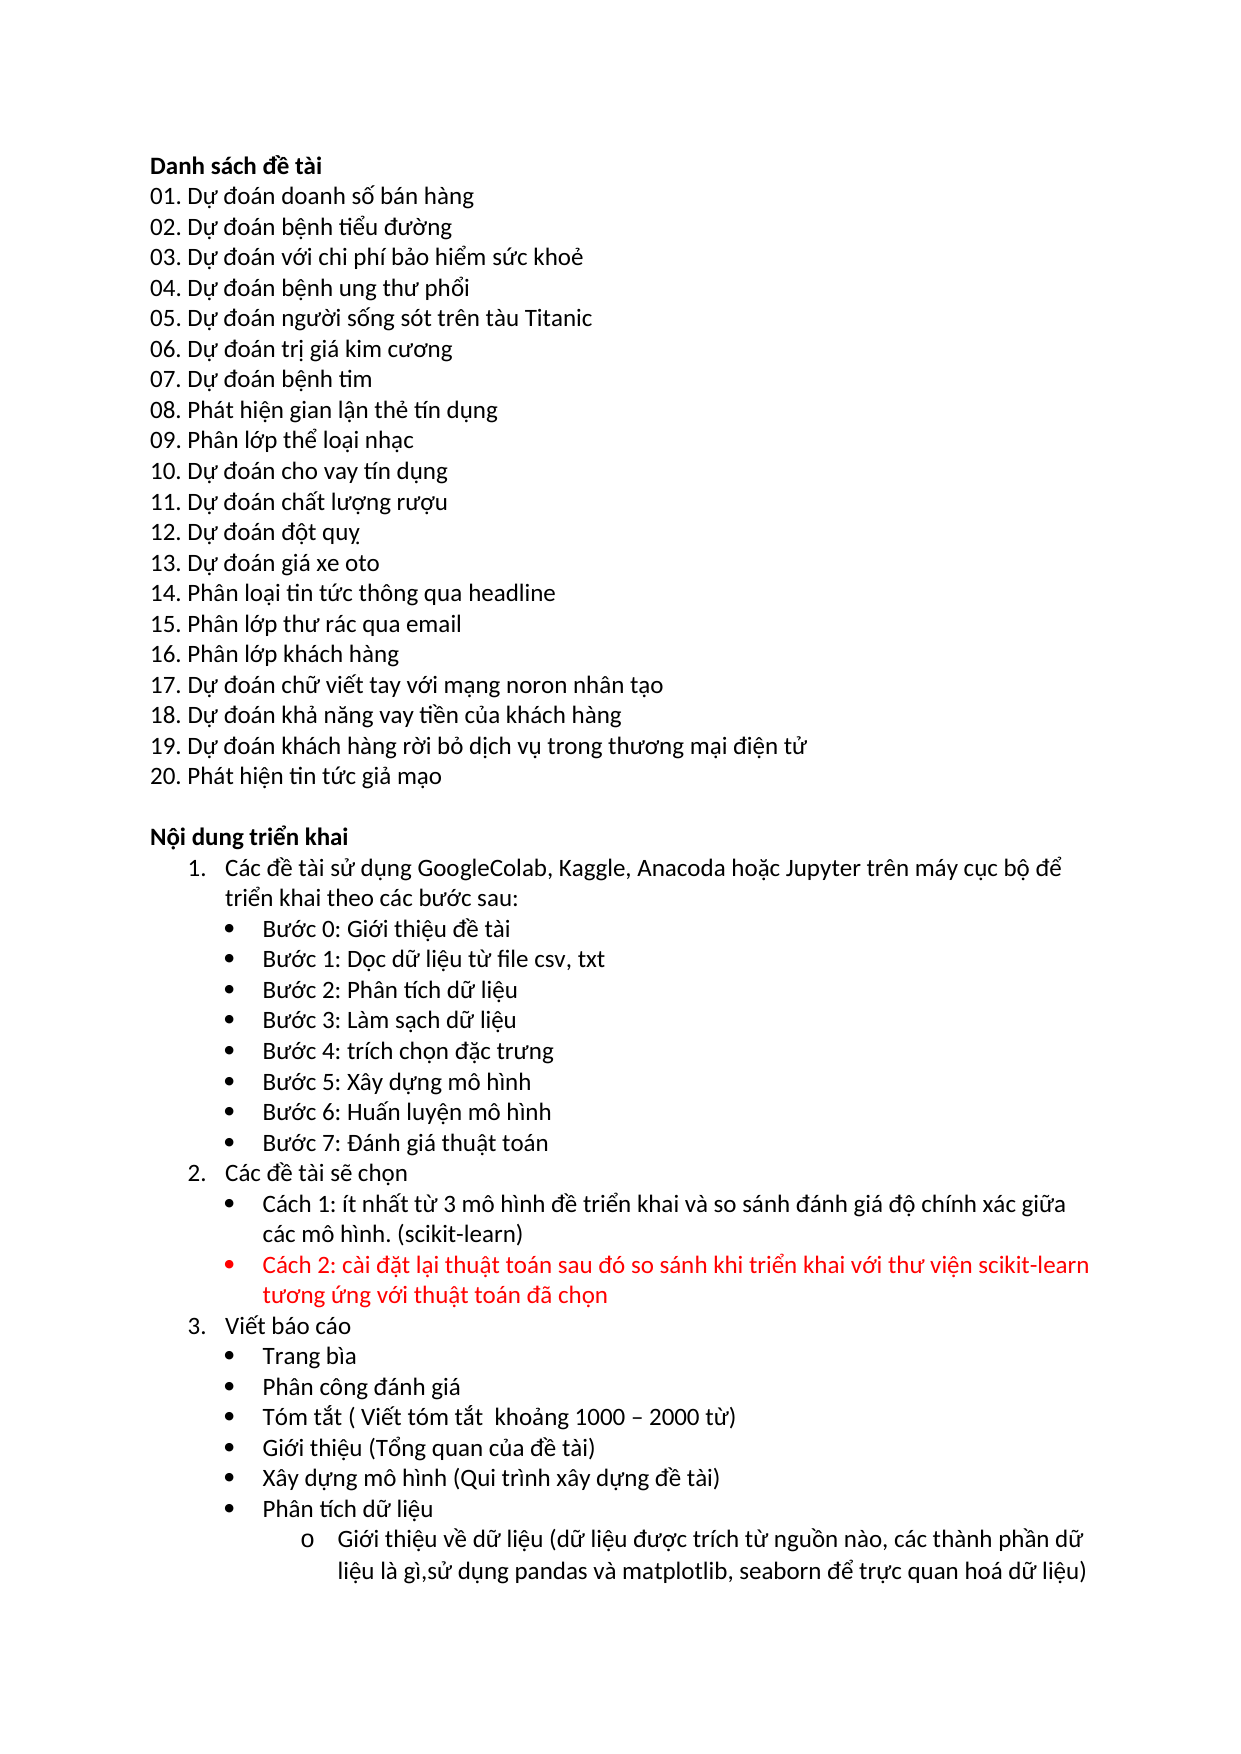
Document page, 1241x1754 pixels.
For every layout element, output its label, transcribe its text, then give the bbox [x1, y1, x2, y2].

text 04. Dự đoán bệnh ung thư phổi [150, 272, 1090, 303]
list Bước 6: Huấn luyện mô hình [225, 1096, 1090, 1127]
text 12. Dự đoán đột quỵ [150, 516, 1090, 547]
list Phân công đánh giá [225, 1371, 1090, 1401]
list Tóm tắt ( Viết tóm tắt khoảng 1000 – 2000 từ) [225, 1401, 1090, 1432]
text 20. Phát hiện tin tức giả mạo [150, 760, 1090, 791]
text 07. Dự đoán bệnh tim [150, 364, 1090, 394]
text 01. Dự đoán doanh số bán hàng [150, 181, 1090, 211]
text 02. Dự đoán bệnh tiểu đường [150, 211, 1090, 242]
text 05. Dự đoán người sống sót trên tàu Titanic [150, 303, 1090, 333]
text 06. Dự đoán trị giá kim cương [150, 333, 1090, 364]
list Bước 7: Đánh giá thuật toán [225, 1127, 1090, 1157]
text 03. Dự đoán với chi phí bảo hiểm sức khoẻ [150, 242, 1090, 272]
list Viết báo cáo [187, 1310, 1090, 1340]
text 10. Dự đoán cho vay tín dụng [150, 455, 1090, 486]
list Bước 4: trích chọn đặc trưng [225, 1035, 1090, 1066]
text 14. Phân loại tin tức thông qua headline [150, 577, 1090, 608]
list Giới thiệu (Tổng quan của đề tài) [225, 1432, 1090, 1462]
list Giới thiệu về dữ liệu (dữ liệu được trích từ nguồn nào, các thành phần dữ liệu là gì,sử dụng pandas và matplotlib, seaborn để trực quan hoá dữ liệu) [300, 1523, 1090, 1586]
text 19. Dự đoán khách hàng rời bỏ dịch vụ trong thương mại điện tử [150, 730, 1090, 760]
text 17. Dự đoán chữ viết tay với mạng noron nhân tạo [150, 669, 1090, 699]
text 16. Phân lớp khách hàng [150, 638, 1090, 669]
list Bước 1: Dọc dữ liệu từ file csv, txt [225, 943, 1090, 974]
text 15. Phân lớp thư rác qua email [150, 608, 1090, 638]
text 11. Dự đoán chất lượng rượu [150, 486, 1090, 516]
text 09. Phân lớp thể loại nhạc [150, 425, 1090, 455]
list Bước 5: Xây dựng mô hình [225, 1066, 1090, 1096]
text 13. Dự đoán giá xe oto [150, 547, 1090, 577]
text Nội dung triển khai [150, 821, 1090, 852]
list Các đề tài sử dụng GoogleColab, Kaggle, Anacoda hoặc Jupyter trên máy cục bộ để triển khai theo các bước sau: [187, 852, 1090, 913]
list Cách 1: ít nhất từ 3 mô hình đề triển khai và so sánh đánh giá độ chính xác giữa các mô hình. (scikit-learn) [225, 1188, 1090, 1249]
list Các đề tài sẽ chọn [187, 1157, 1090, 1188]
list Xây dựng mô hình (Qui trình xây dựng đề tài) [225, 1462, 1090, 1493]
list Cách 2: cài đặt lại thuật toán sau đó so sánh khi triển khai với thư viện scikit-learn tương ứng với thuật toán đã chọn [225, 1249, 1090, 1310]
list Bước 0: Giới thiệu đề tài [225, 913, 1090, 943]
list Bước 2: Phân tích dữ liệu [225, 974, 1090, 1004]
text 08. Phát hiện gian lận thẻ tín dụng [150, 394, 1090, 425]
list Trang bìa [225, 1340, 1090, 1371]
list Bước 3: Làm sạch dữ liệu [225, 1004, 1090, 1035]
text Danh sách đề tài [150, 150, 1090, 181]
text 18. Dự đoán khả năng vay tiền của khách hàng [150, 699, 1090, 730]
list Phân tích dữ liệu [225, 1493, 1090, 1523]
